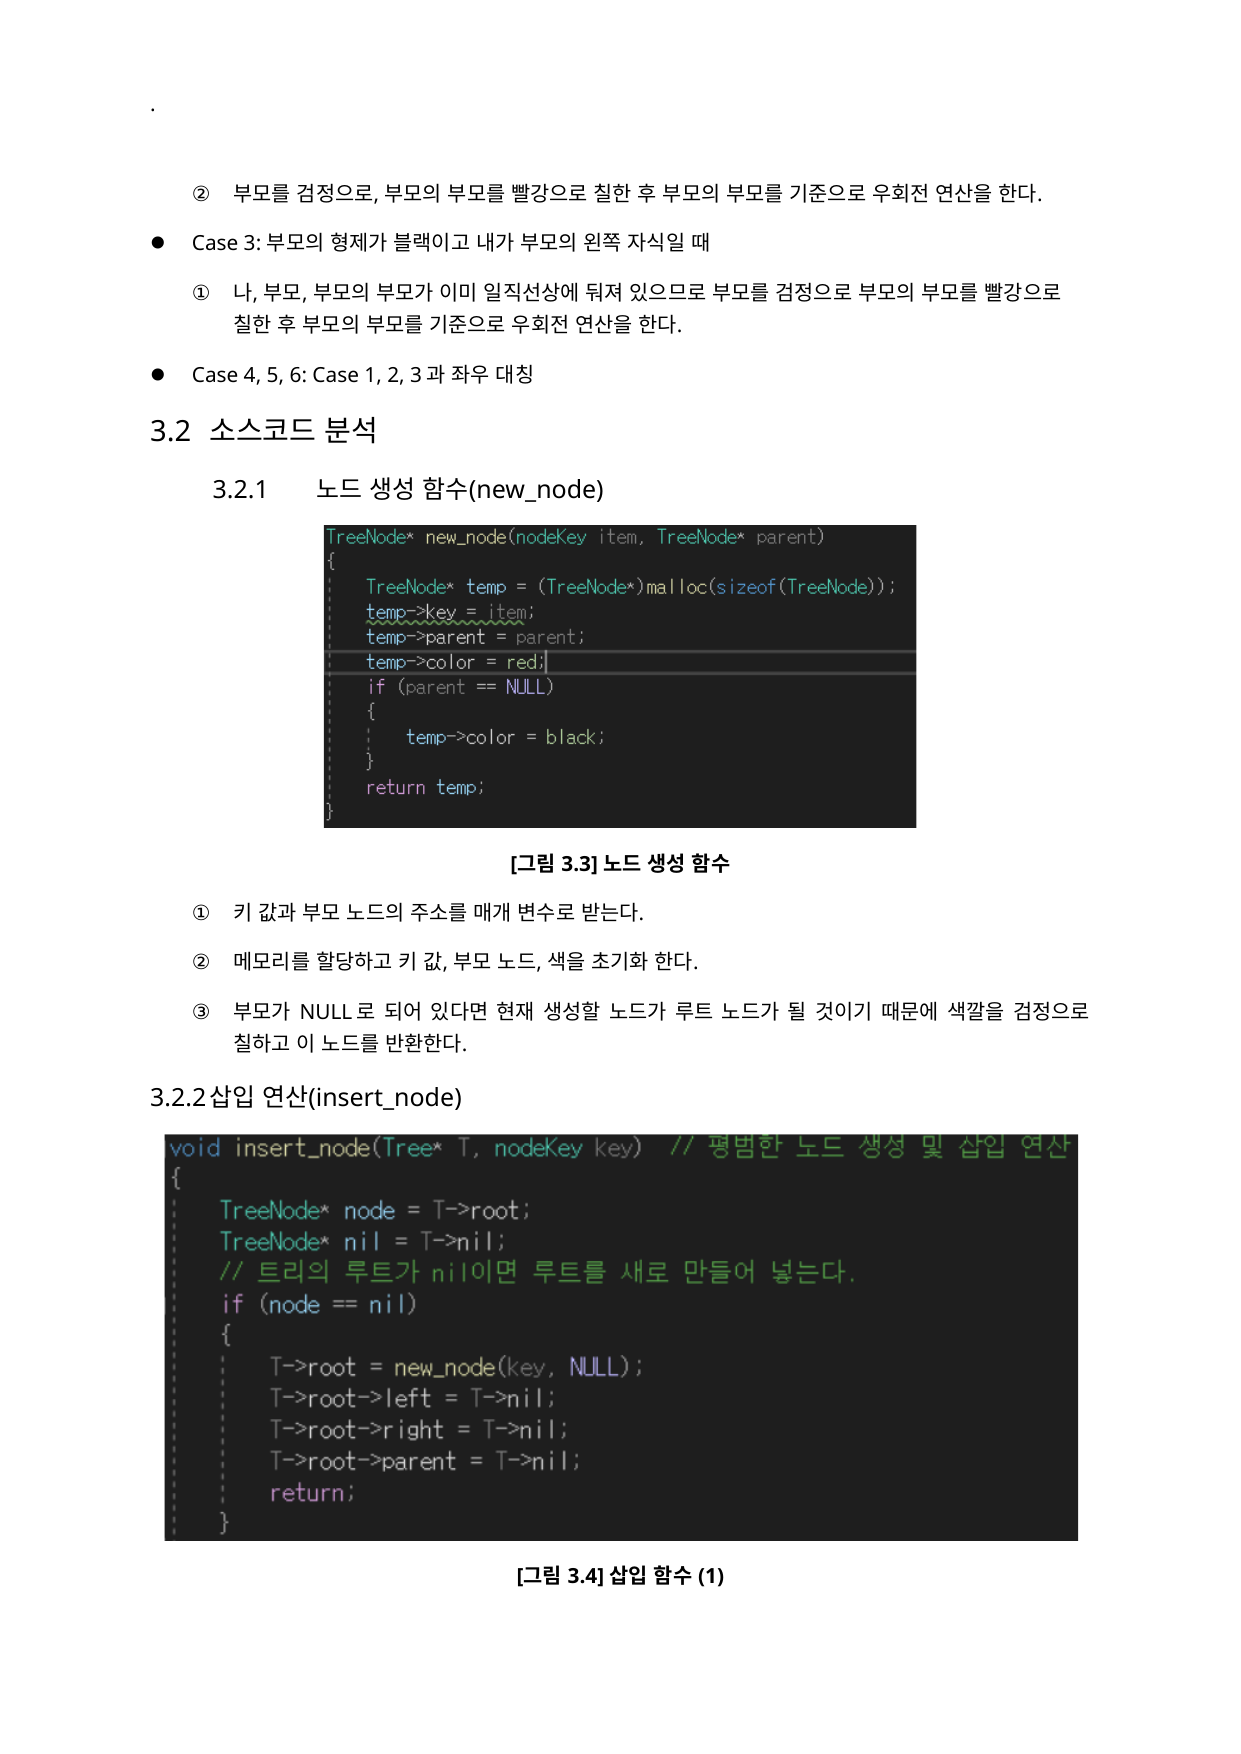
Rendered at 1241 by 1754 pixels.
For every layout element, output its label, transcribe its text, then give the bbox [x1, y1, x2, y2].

text [그림 3.3] 노드 생성 함수 [150, 847, 1090, 877]
picture [162, 1132, 1079, 1541]
picture [323, 525, 917, 828]
subtitle 소스코드 분석 [150, 407, 1090, 450]
subtitle 노드 생성 함수(new_node) [212, 470, 1090, 506]
list 메모리를 할당하고 키 값, 부모 노드, 색을 초기화 한다. [192, 946, 1090, 976]
list Case 3: 부모의 형제가 블랙이고 내가 부모의 왼쪽 자식일 때 [150, 227, 1090, 257]
text [그림 3.4] 삽입 함수 (1) [150, 1559, 1090, 1589]
list 부모가 NULL로 되어 있다면 현재 생성할 노드가 루트 노드가 될 것이기 때문에 색깔을 검정으로 칠하고 이 노드를 반환한다. [192, 995, 1090, 1058]
list 부모를 검정으로, 부모의 부모를 빨강으로 칠한 후 부모의 부모를 기준으로 우회전 연산을 한다. [192, 177, 1090, 207]
list 키 값과 부모 노드의 주소를 매개 변수로 받는다. [192, 896, 1090, 927]
list Case 4, 5, 6: Case 1, 2, 3과 좌우 대칭 [150, 358, 1090, 388]
subtitle 삽입 연산(insert_node) [150, 1077, 1090, 1113]
list 나, 부모, 부모의 부모가 이미 일직선상에 둬져 있으므로 부모를 검정으로 부모의 부모를 빨강으로 칠한 후 부모의 부모를 기준으로 우회전 연산을 한다. [192, 276, 1090, 339]
